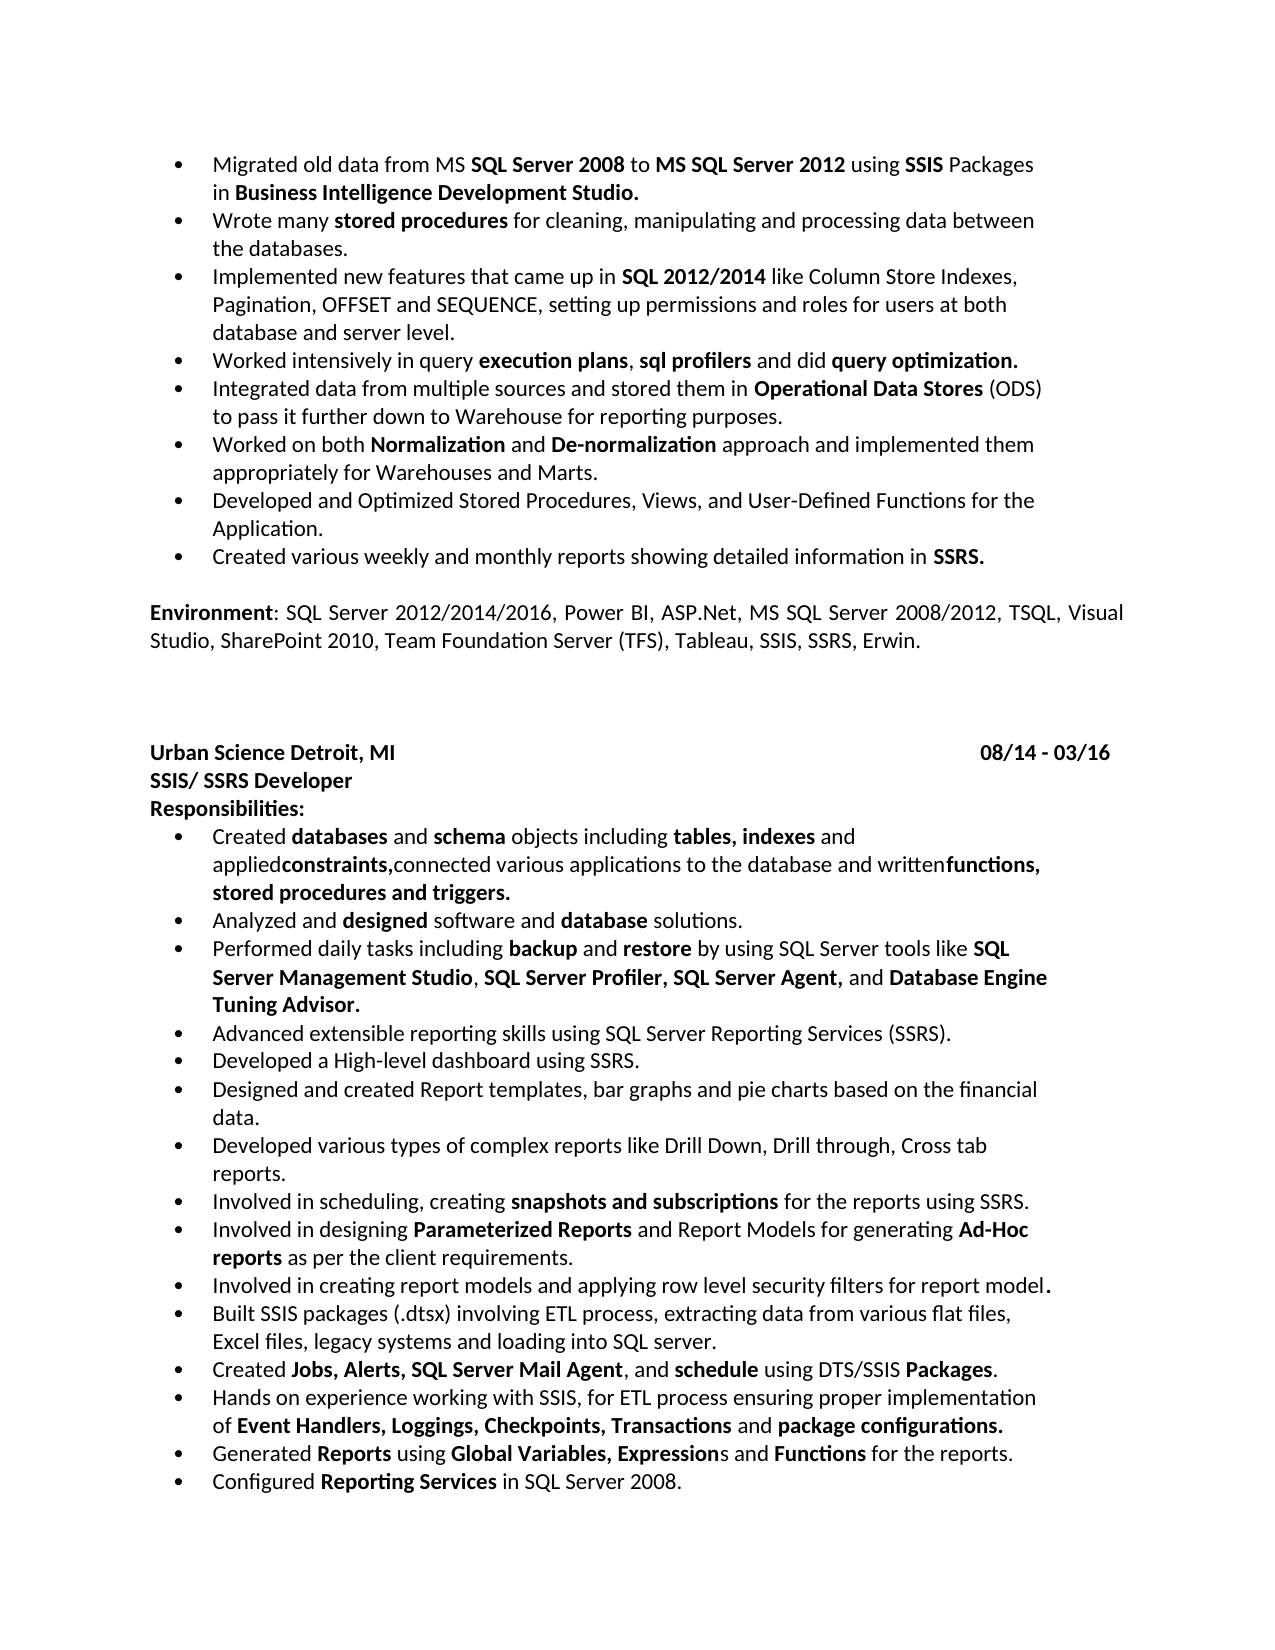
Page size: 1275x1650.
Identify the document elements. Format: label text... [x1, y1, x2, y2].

text Environment: SQL Server 2012/2014/2016, Power BI, ASP.Net, MS SQL Server 2008/2012, TSQL, Visual Studio, SharePoint 2010, Team Foundation Server (TFS), Tableau, SSIS, SSRS, Erwin. [150, 598, 1125, 654]
list Created databases and schema objects including tables, indexes and appliedconstraints,connected various applications to the database and writtenfunctions, stored procedures and triggers. [175, 822, 1062, 907]
list Wrote many stored procedures for cleaning, manipulating and processing data between the databases. [175, 206, 1062, 262]
list Implemented new features that came up in SQL 2012/2014 like Column Store Indexes, Pagination, OFFSET and SEQUENCE, setting up permissions and roles for users at both database and server level. [175, 262, 1062, 346]
text Responsibilities: [150, 794, 1125, 822]
list Hands on experience working with SSIS, for ETL process ensuring proper implementation of Event Handlers, Loggings, Checkpoints, Transactions and package configurations. [175, 1383, 1062, 1439]
list Created Jobs, Alerts, SQL Server Mail Agent, and schedule using DTS/SSIS Packages. [175, 1355, 1062, 1383]
list Worked on both Normalization and De-normalization approach and implemented them appropriately for Warehouses and Marts. [175, 430, 1062, 486]
list Involved in creating report models and applying row level security filters for report model. [175, 1271, 1062, 1299]
list Generated Reports using Global Variables, Expressions and Functions for the reports. [175, 1439, 1062, 1467]
list Designed and created Report templates, bar graphs and pie charts based on the financial data. [175, 1075, 1062, 1131]
list Advanced extensible reporting skills using SQL Server Reporting Services (SSRS). [175, 1019, 1062, 1047]
list Performed daily tasks including backup and restore by using SQL Server tools like SQL Server Management Studio, SQL Server Profiler, SQL Server Agent, and Database Engine Tuning Advisor. [175, 934, 1062, 1019]
text Urban Science Detroit, MI 08/14 - 03/16 [150, 738, 1125, 766]
list Created various weekly and monthly reports showing detailed information in SSRS. [175, 542, 1062, 570]
list Developed various types of complex reports like Drill Down, Drill through, Cross tab reports. [175, 1131, 1062, 1187]
list Integrated data from multiple sources and stored them in Operational Data Stores (ODS) to pass it further down to Warehouse for reporting purposes. [175, 374, 1062, 430]
list Involved in designing Parameterized Reports and Report Models for generating Ad-Hoc reports as per the client requirements. [175, 1215, 1062, 1271]
list Developed and Optimized Stored Procedures, Views, and User-Defined Functions for the Application. [175, 486, 1062, 542]
list Developed a High-level dashboard using SSRS. [175, 1047, 1062, 1075]
list Involved in scheduling, creating snapshots and subscriptions for the reports using SSRS. [175, 1187, 1062, 1215]
list Analyzed and designed software and database solutions. [175, 907, 1062, 934]
list Built SSIS packages (.dtsx) involving ETL process, extracting data from various flat files, Excel files, legacy systems and loading into SQL server. [175, 1299, 1062, 1355]
list Configured Reporting Services in SQL Server 2008. [175, 1467, 1062, 1495]
list Migrated old data from MS SQL Server 2008 to MS SQL Server 2012 using SSIS Packages in Business Intelligence Development Studio. [175, 150, 1062, 206]
list Worked intensively in query execution plans, sql profilers and did query optimization. [175, 346, 1062, 374]
text SSIS/ SSRS Developer [150, 766, 1125, 794]
